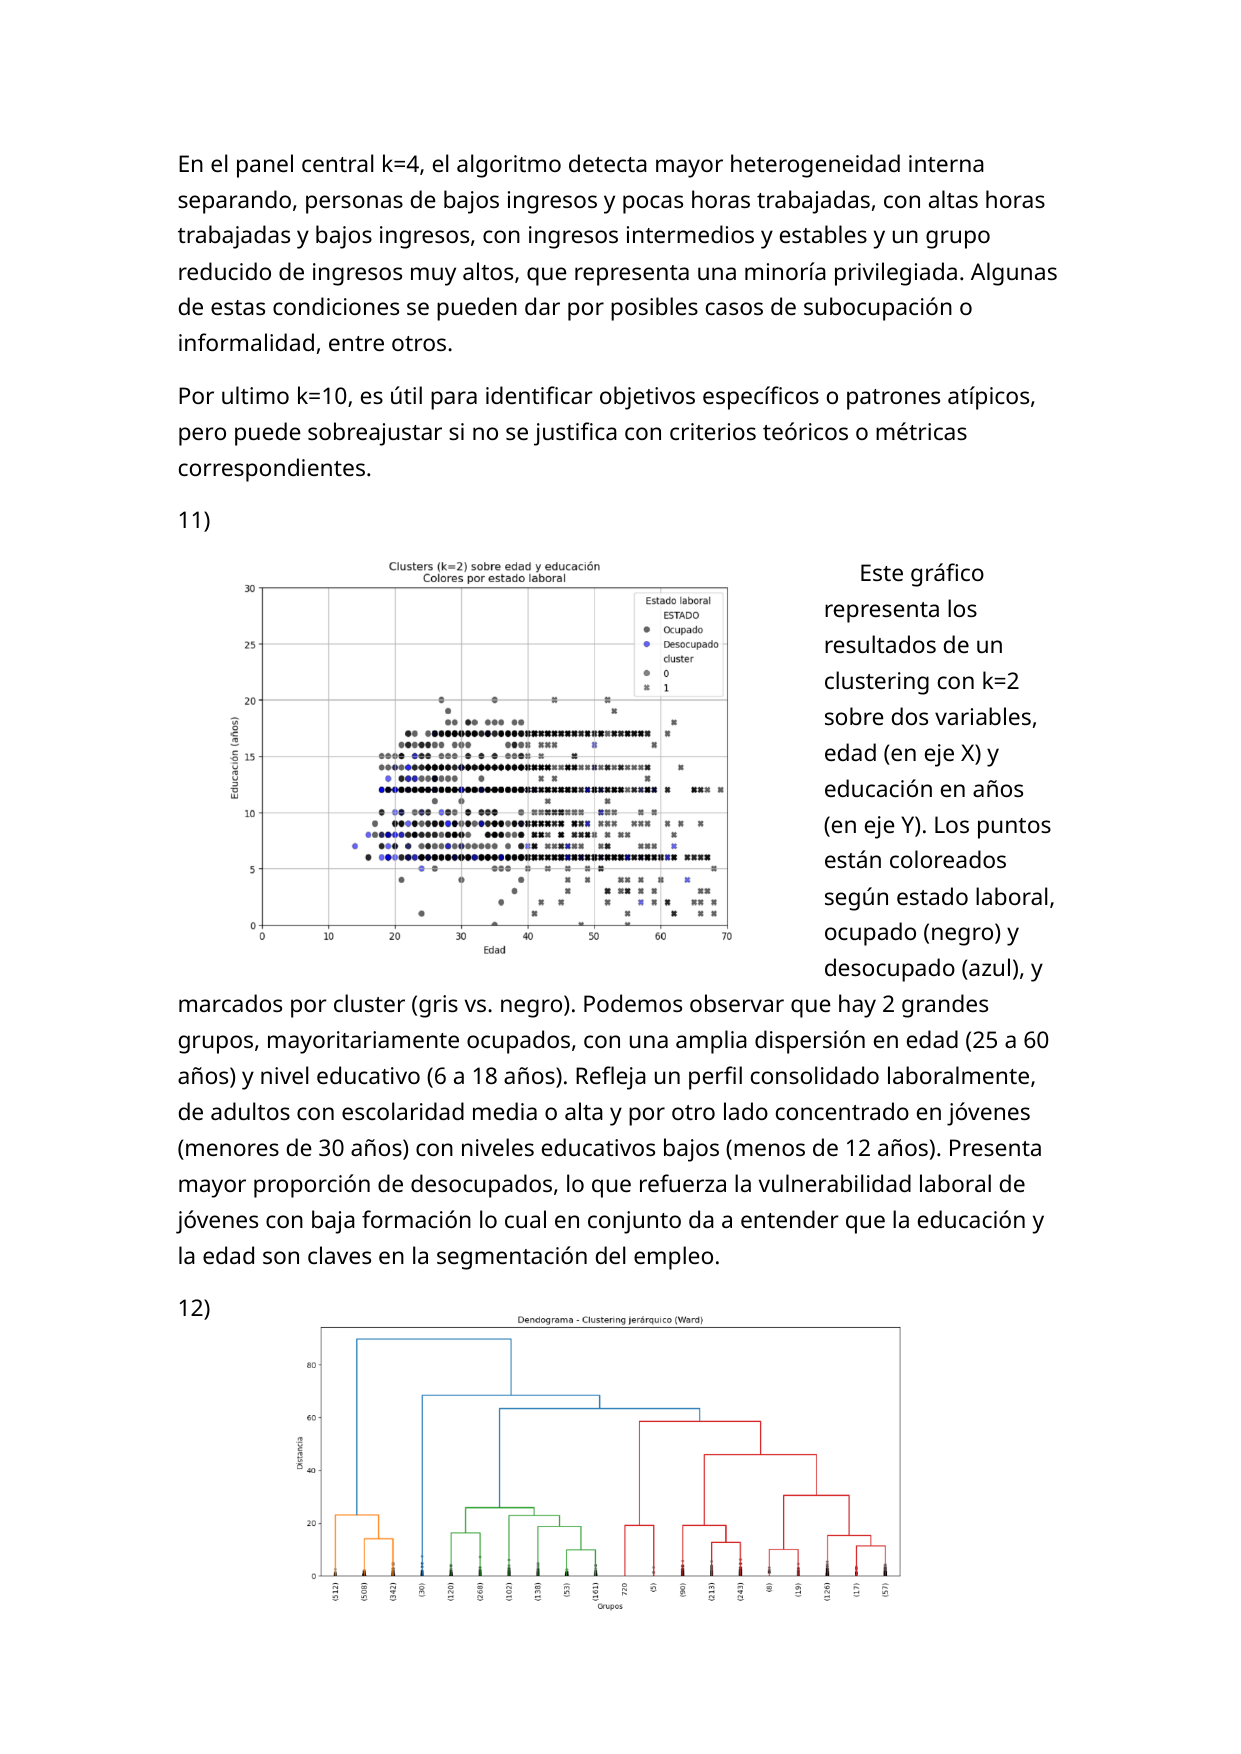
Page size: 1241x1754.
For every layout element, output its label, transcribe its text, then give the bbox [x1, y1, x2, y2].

text 11) [177, 504, 1063, 536]
text En el panel central k=4, el algoritmo detecta mayor heterogeneidad interna separando, personas de bajos ingresos y pocas horas trabajadas, con altas horas trabajadas y bajos ingresos, con ingresos intermedios y estables y un grupo reducido de ingresos muy altos, que representa una minoría privilegiada. Algunas de estas condiciones se pueden dar por posibles casos de subocupación o informalidad, entre otros. [177, 148, 1063, 358]
picture [236, 1309, 915, 1623]
picture [177, 558, 805, 968]
text 12) [177, 1292, 1063, 1324]
text Por ultimo k=10, es útil para identificar objetivos específicos o patrones atípicos, pero puede sobreajustar si no se justifica con criterios teóricos o métricas correspondientes. [177, 380, 1063, 483]
